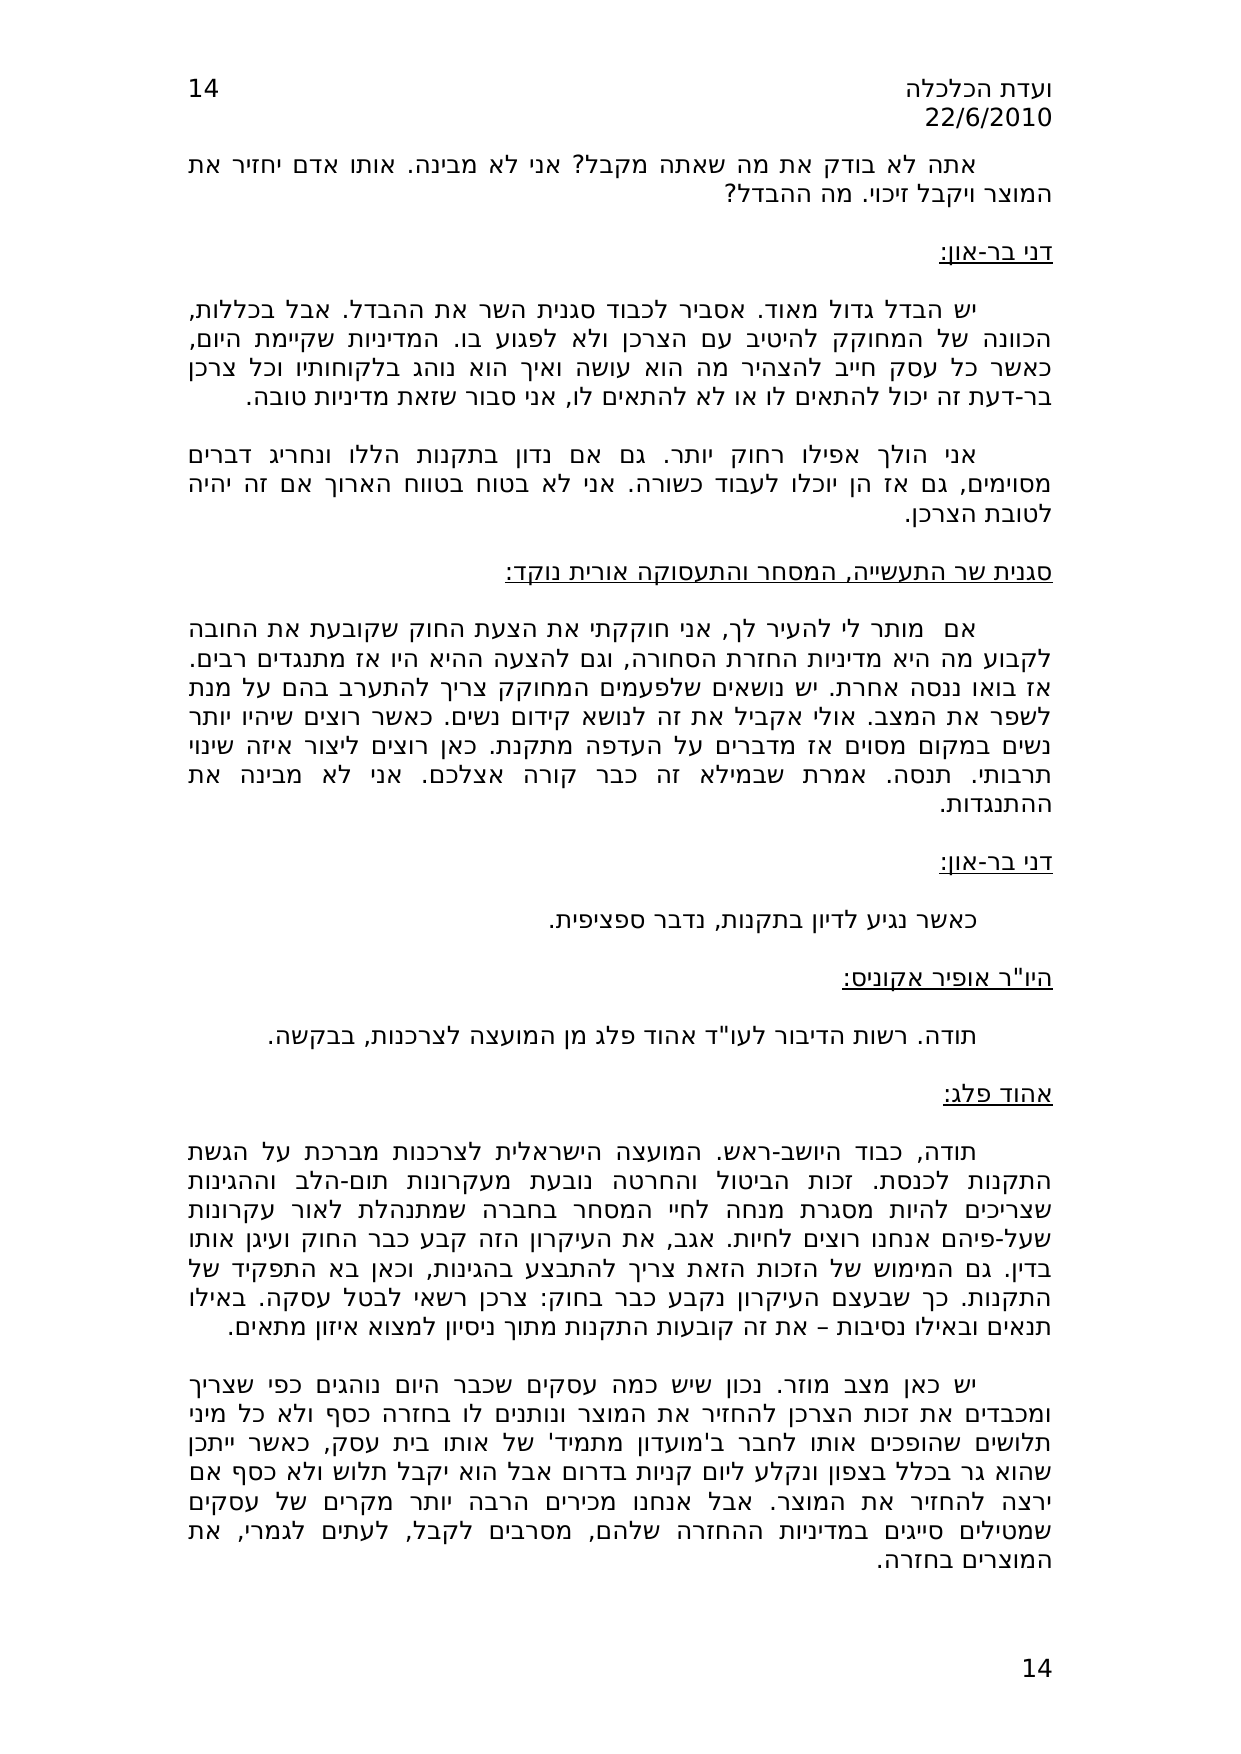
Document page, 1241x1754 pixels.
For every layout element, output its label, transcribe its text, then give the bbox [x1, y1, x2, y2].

text אם מותר לי להעיר לך, אני חוקקתי את הצעת החוק שקובעת את החובה לקבוע מה היא מדיניות החזרת הסחורה, וגם להצעה ההיא היו אז מתנגדים רבים. אז בואו ננסה אחרת. יש נושאים שלפעמים המחוקק צריך להתערב בהם על מנת לשפר את המצב. אולי אקביל את זה לנושא קידום נשים. כאשר רוצים שיהיו יותר נשים במקום מסוים אז מדברים על העדפה מתקנת. כאן רוצים ליצור איזה שינוי תרבותי. תנסה. אמרת שבמילא זה כבר קורה אצלכם. אני לא מבינה את ההתנגדות. [187, 614, 1053, 819]
text אתה לא בודק את מה שאתה מקבל? אני לא מבינה. אותו אדם יחזיר את המוצר ויקבל זיכוי. מה ההבדל? [187, 150, 1053, 208]
text תודה, כבוד היושב-ראש. המועצה הישראלית לצרכנות מברכת על הגשת התקנות לכנסת. זכות הביטול והחרטה נובעת מעקרונות תום-הלב וההגינות שצריכים להיות מסגרת מנחה לחיי המסחר בחברה שמתנהלת לאור עקרונות שעל-פיהם אנחנו רוצים לחיות. אגב, את העיקרון הזה קבע כבר החוק ועיגן אותו בדין. גם המימוש של הזכות הזאת צריך להתבצע בהגינות, וכאן בא התפקיד של התקנות. כך שבעצם העיקרון נקבע כבר בחוק: צרכן רשאי לבטל עסקה. באילו תנאים ובאילו נסיבות – את זה קובעות התקנות מתוך ניסיון למצוא איזון מתאים. [187, 1137, 1053, 1341]
text כאשר נגיע לדיון בתקנות, נדבר ספציפית. [187, 905, 1053, 934]
text יש כאן מצב מוזר. נכון שיש כמה עסקים שכבר היום נוהגים כפי שצריך ומכבדים את זכות הצרכן להחזיר את המוצר ונותנים לו בחזרה כסף ולא כל מיני תלושים שהופכים אותו לחבר ב'מועדון מתמיד' של אותו בית עסק, כאשר ייתכן שהוא גר בכלל בצפון ונקלע ליום קניות בדרום אבל הוא יקבל תלוש ולא כסף אם ירצה להחזיר את המוצר. אבל אנחנו מכירים הרבה יותר מקרים של עסקים שמטילים סייגים במדיניות ההחזרה שלהם, מסרבים לקבל, לעתים לגמרי, את המוצרים בחזרה. [187, 1370, 1053, 1574]
text אהוד פלג: [187, 1079, 1053, 1108]
text היו"ר אופיר אקוניס: [187, 963, 1053, 992]
text סגנית שר התעשייה, המסחר והתעסוקה אורית נוקד: [187, 557, 1053, 586]
text דני בר-און: [187, 237, 1053, 266]
text יש הבדל גדול מאוד. אסביר לכבוד סגנית השר את ההבדל. אבל בכללות, הכוונה של המחוקק להיטיב עם הצרכן ולא לפגוע בו. המדיניות שקיימת היום, כאשר כל עסק חייב להצהיר מה הוא עושה ואיך הוא נוהג בלקוחותיו וכל צרכן בר-דעת זה יכול להתאים לו או לא להתאים לו, אני סבור שזאת מדיניות טובה. [187, 295, 1053, 412]
text תודה. רשות הדיבור לעו"ד אהוד פלג מן המועצה לצרכנות, בבקשה. [187, 1021, 1053, 1050]
text דני בר-און: [187, 847, 1053, 877]
text אני הולך אפילו רחוק יותר. גם אם נדון בתקנות הללו ונחריג דברים מסוימים, גם אז הן יוכלו לעבוד כשורה. אני לא בטוח בטווח הארוך אם זה יהיה לטובת הצרכן. [187, 440, 1053, 528]
